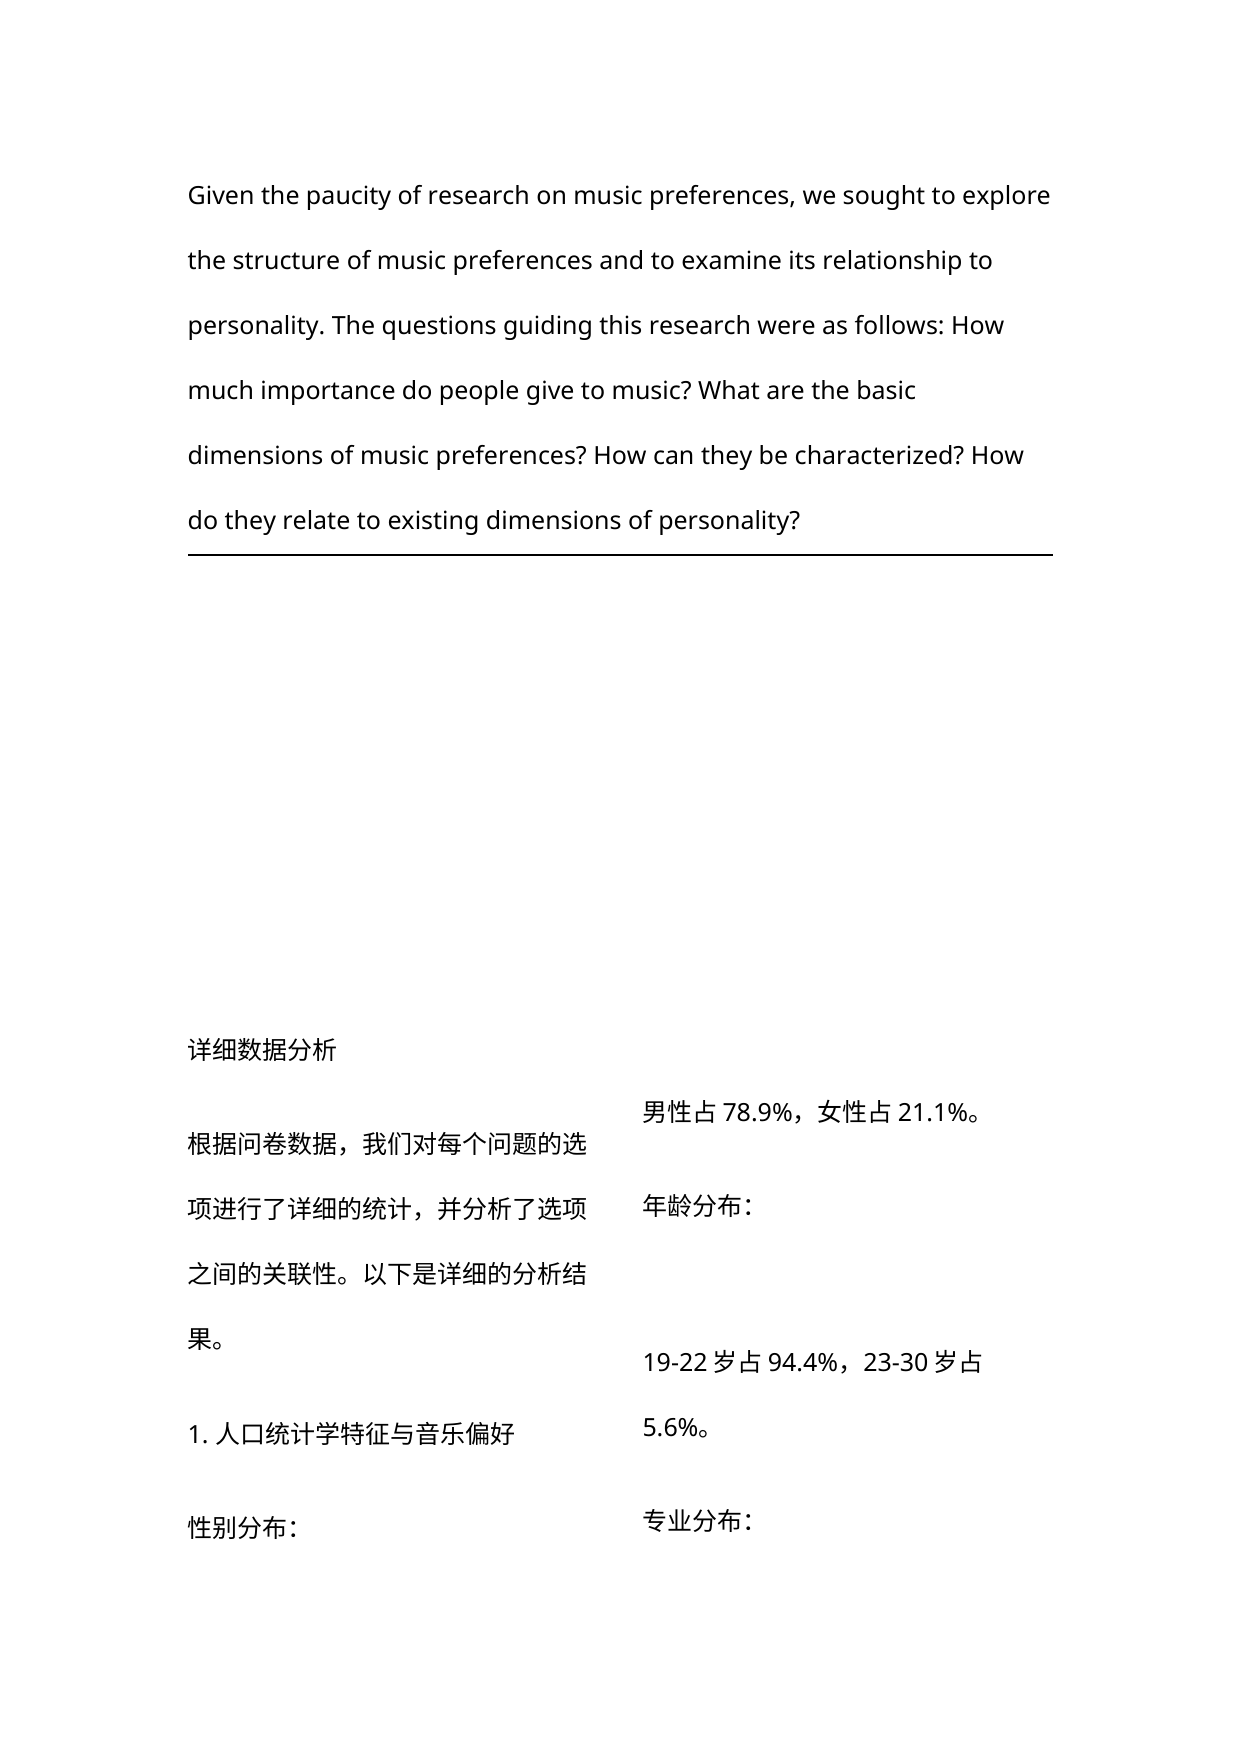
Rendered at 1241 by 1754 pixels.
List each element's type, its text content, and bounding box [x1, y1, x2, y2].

text 性别分布： [187, 1494, 598, 1559]
text Given the paucity of research on music preferences, we sought to explore the structure of music preferences and to examine its relationship to personality. The questions guiding this research were as follows: How much importance do people give to music? What are the basic dimensions of music preferences? How can they be characterized? How do they relate to existing dimensions of personality? [187, 162, 1053, 556]
text 详细数据分析 [187, 1016, 598, 1081]
text 根据问卷数据，我们对每个问题的选项进行了详细的统计，并分析了选项之间的关联性。以下是详细的分析结果。 [187, 1111, 598, 1371]
text 男性占78.9%，女性占21.1%。 [642, 1078, 1053, 1143]
text 19-22岁占94.4%，23-30岁占5.6%。 [642, 1328, 1053, 1458]
text 专业分布： [642, 1487, 1053, 1552]
text 年龄分布： [642, 1172, 1053, 1237]
text 1. 人口统计学特征与音乐偏好 [187, 1400, 598, 1465]
